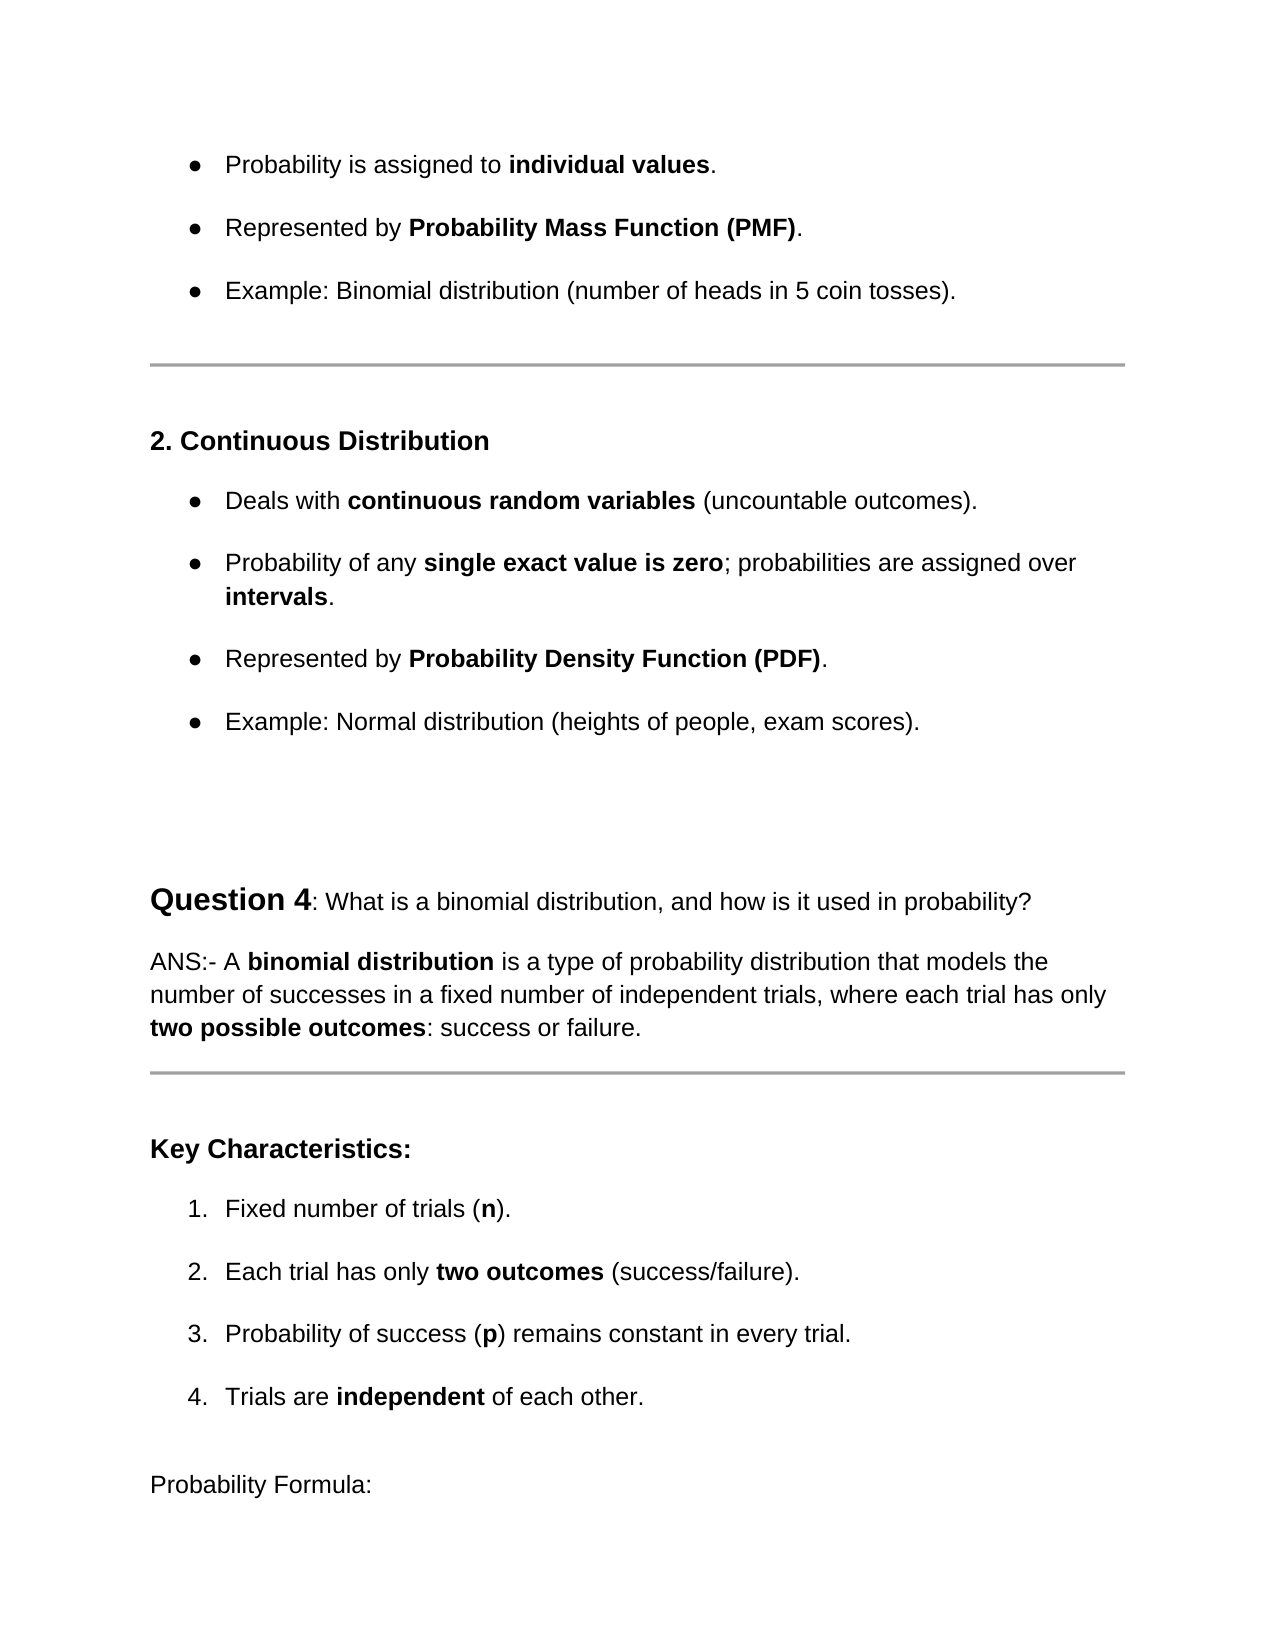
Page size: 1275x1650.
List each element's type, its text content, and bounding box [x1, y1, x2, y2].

list Example: Normal distribution (heights of people, exam scores). [187, 707, 1125, 736]
text ANS:- A binomial distribution is a type of probability distribution that models the number of successes in a fixed number of independent trials, where each trial has only two possible outcomes: success or failure. [150, 947, 1125, 1042]
list Each trial has only two outcomes (success/failure). [187, 1256, 1125, 1315]
list Example: Binomial distribution (number of heads in 5 coin tosses). [187, 276, 1125, 334]
list Trials are independent of each other. [187, 1382, 1125, 1441]
text Probability Formula: [150, 1470, 1125, 1499]
list Deals with continuous random variables (uncountable outcomes). [187, 486, 1125, 544]
list Probability is assigned to individual values. [187, 150, 1125, 209]
list Probability of any single exact value is zero; probabilities are assigned over intervals. [187, 548, 1125, 640]
text Question 4: What is a binomial distribution, and how is it used in probability? [150, 881, 1125, 917]
subtitle 2. Continuous Distribution [150, 425, 1125, 456]
list Represented by Probability Density Function (PDF). [187, 644, 1125, 703]
subtitle Key Characteristics: [150, 1133, 1125, 1164]
list Probability of success (p) remains constant in every trial. [187, 1319, 1125, 1378]
list Represented by Probability Mass Function (PMF). [187, 213, 1125, 272]
list Fixed number of trials (n). [187, 1194, 1125, 1253]
